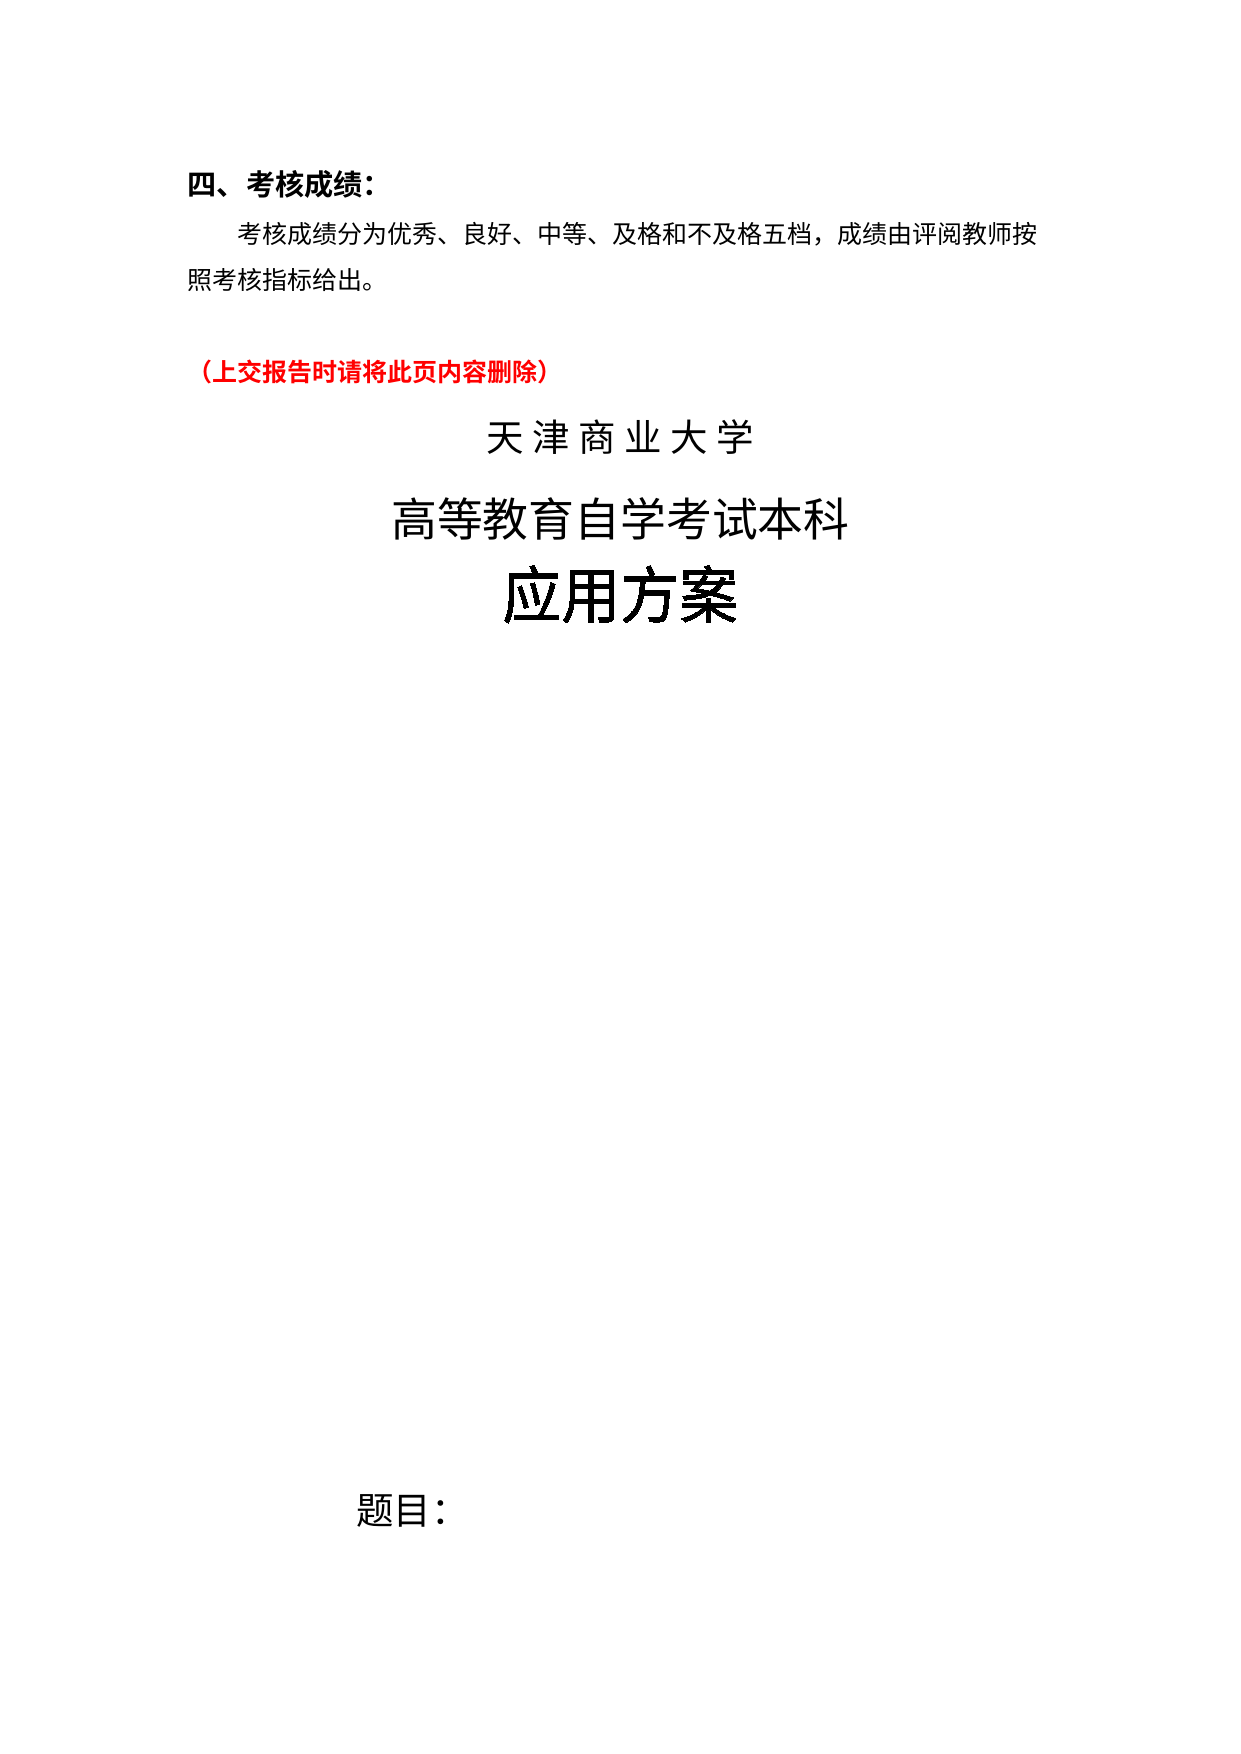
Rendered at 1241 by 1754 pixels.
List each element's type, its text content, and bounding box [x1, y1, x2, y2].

text 考核成绩分为优秀、良好、中等、及格和不及格五档，成绩由评阅教师按照考核指标给出。 [187, 215, 1053, 296]
text 题目： [187, 1475, 1053, 1540]
text （上交报告时请将此页内容删除） [187, 338, 1053, 403]
text 高等教育自学考试本科 [187, 468, 1053, 565]
text 四、考核成绩： [187, 162, 1053, 204]
text 天 津 商 业 大 学 [187, 403, 1053, 468]
